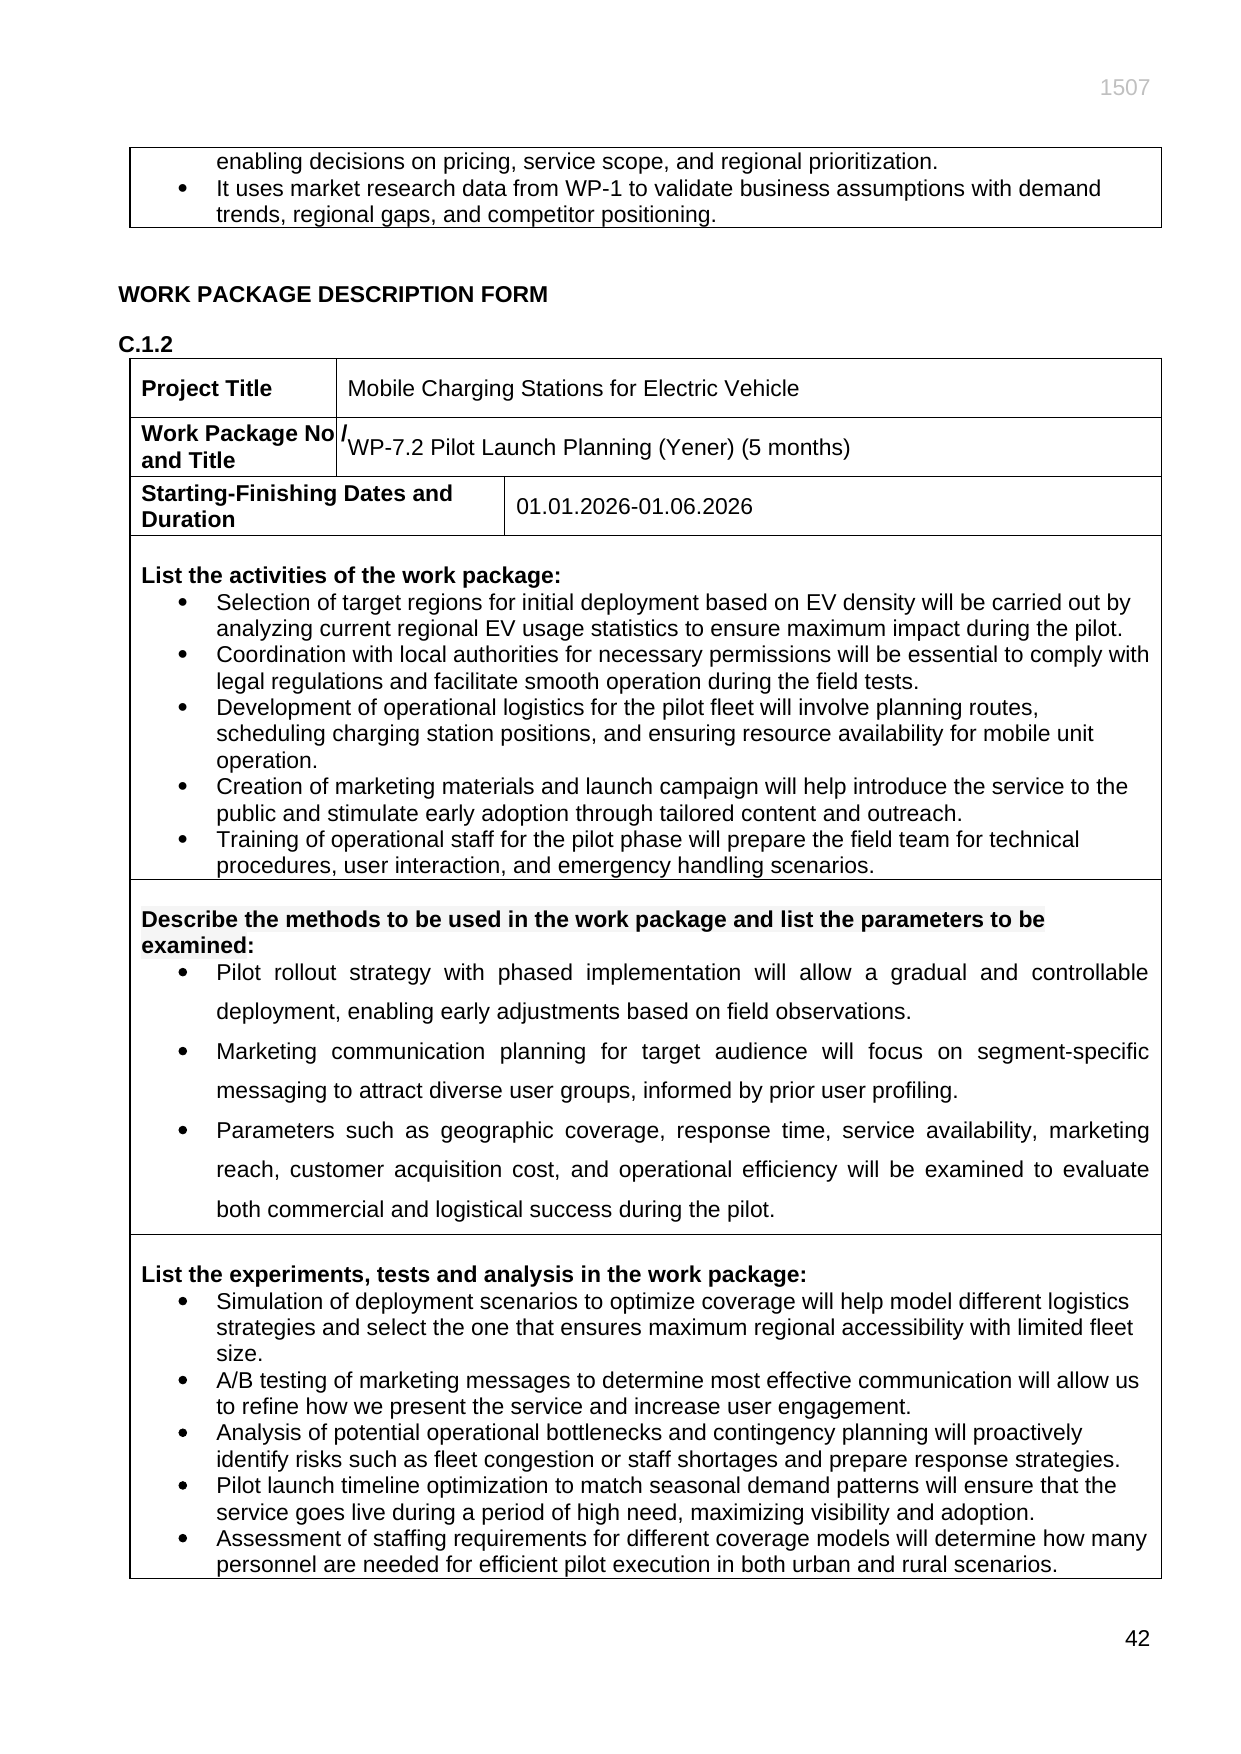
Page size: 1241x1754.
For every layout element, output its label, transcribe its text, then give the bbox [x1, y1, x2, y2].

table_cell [131, 148, 1161, 227]
table_header Mobile Charging Stations for Electric Vehicle [337, 359, 1161, 417]
table_header Project Title [131, 359, 336, 417]
table_cell WP-7.2 Pilot Launch Planning (Yener) (5 months) [337, 418, 1161, 476]
table_cell List the experiments, tests and analysis in the work package: Simulation of deployment scenarios to optimize coverage will help model different logistics strategies and select the one that ensures maximum regional accessibility with limited fleet size. A/B testing of marketing messages to determine most effective communication will allow us to refine how we present the service and increase user engagement. Analysis of potential operational bottlenecks and contingency planning will proactively identify risks such as fleet congestion or staff shortages and prepare response strategies. Pilot launch timeline optimization to match seasonal demand patterns will ensure that the service goes live during a period of high need, maximizing visibility and adoption. Assessment of staffing requirements for different coverage models will determine how many personnel are needed for efficient pilot execution in both urban and rural scenarios. [131, 1235, 1161, 1577]
table_cell Starting-Finishing Dates and Duration [131, 477, 504, 535]
table_cell Work Package No / and Title [131, 418, 336, 476]
table_cell List the activities of the work package: Selection of target regions for initial deployment based on EV density will be carried out by analyzing current regional EV usage statistics to ensure maximum impact during the pilot. Coordination with local authorities for necessary permissions will be essential to comply with legal regulations and facilitate smooth operation during the field tests. Development of operational logistics for the pilot fleet will involve planning routes, scheduling charging station positions, and ensuring resource availability for mobile unit operation. Creation of marketing materials and launch campaign will help introduce the service to the public and stimulate early adoption through tailored content and outreach. Training of operational staff for the pilot phase will prepare the field team for technical procedures, user interaction, and emergency handling scenarios. [131, 536, 1161, 878]
table_cell Describe the methods to be used in the work package and list the parameters to be examined: Pilot rollout strategy with phased implementation will allow a gradual and controllable deployment, enabling early adjustments based on field observations. Marketing communication planning for target audience will focus on segment-specific messaging to attract diverse user groups, informed by prior user profiling. Parameters such as geographic coverage, response time, service availability, marketing reach, customer acquisition cost, and operational efficiency will be examined to evaluate both commercial and logistical success during the pilot. [131, 880, 1161, 1234]
text WORK PACKAGE DESCRIPTION FORM [118, 281, 1150, 307]
table_cell 01.01.2026-01.06.2026 [505, 477, 1161, 535]
text C.1.2 [118, 331, 1150, 358]
